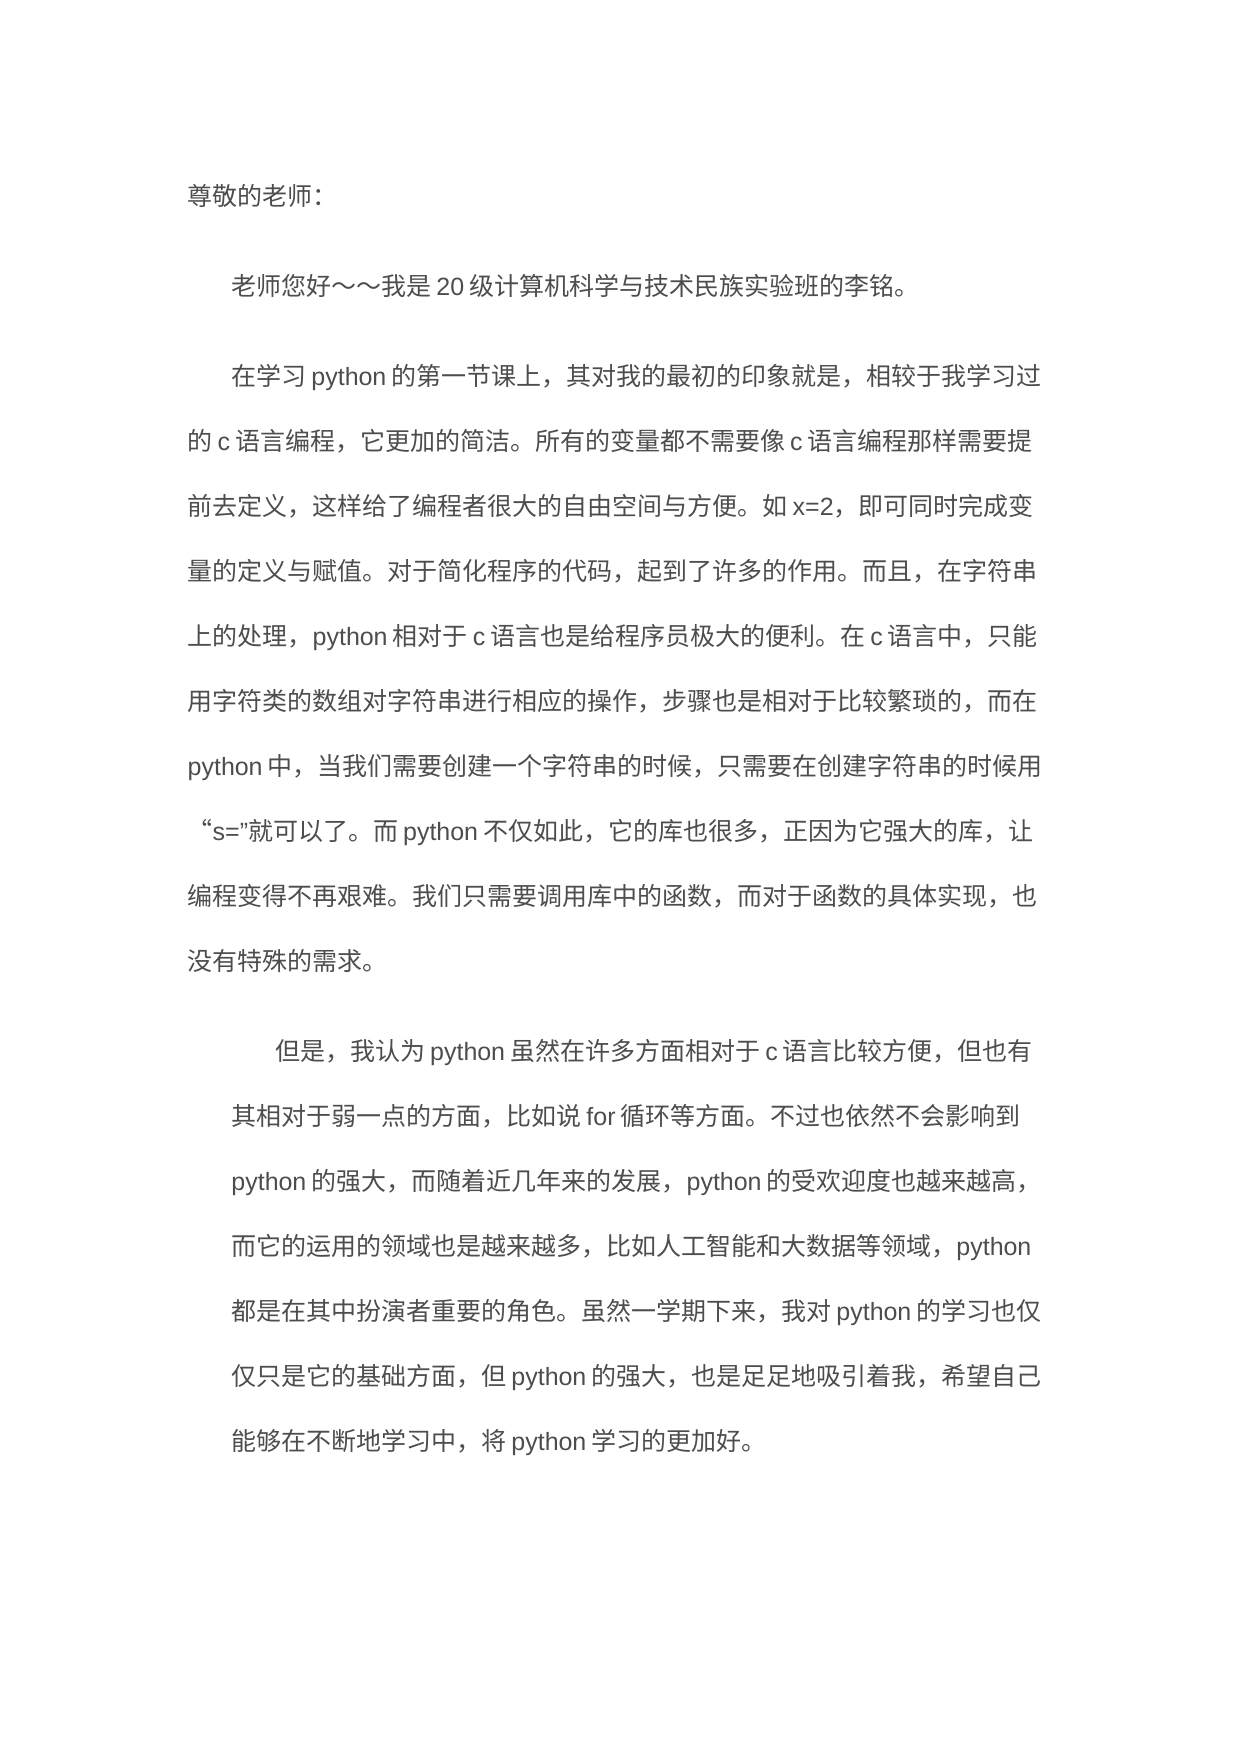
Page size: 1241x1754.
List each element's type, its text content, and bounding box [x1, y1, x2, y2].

text 尊敬的老师： [187, 162, 1053, 227]
text 老师您好～～我是20级计算机科学与技术民族实验班的李铭。 [187, 252, 1053, 317]
text 在学习python的第一节课上，其对我的最初的印象就是，相较于我学习过的c语言编程，它更加的简洁。所有的变量都不需要像c语言编程那样需要提前去定义，这样给了编程者很大的自由空间与方便。如x=2，即可同时完成变量的定义与赋值。对于简化程序的代码，起到了许多的作用。而且，在字符串上的处理，python相对于c语言也是给程序员极大的便利。在c语言中，只能用字符类的数组对字符串进行相应的操作，步骤也是相对于比较繁琐的，而在python中，当我们需要创建一个字符串的时候，只需要在创建字符串的时候用“s=”就可以了。而python不仅如此，它的库也很多，正因为它强大的库，让编程变得不再艰难。我们只需要调用库中的函数，而对于函数的具体实现，也没有特殊的需求。 [187, 342, 1053, 992]
text 但是，我认为python虽然在许多方面相对于c语言比较方便，但也有其相对于弱一点的方面，比如说for循环等方面。不过也依然不会影响到python的强大，而随着近几年来的发展，python的受欢迎度也越来越高，而它的运用的领域也是越来越多，比如人工智能和大数据等领域，python都是在其中扮演者重要的角色。虽然一学期下来，我对python的学习也仅仅只是它的基础方面，但python的强大，也是足足地吸引着我，希望自己能够在不断地学习中，将python学习的更加好。 [231, 1017, 1053, 1472]
